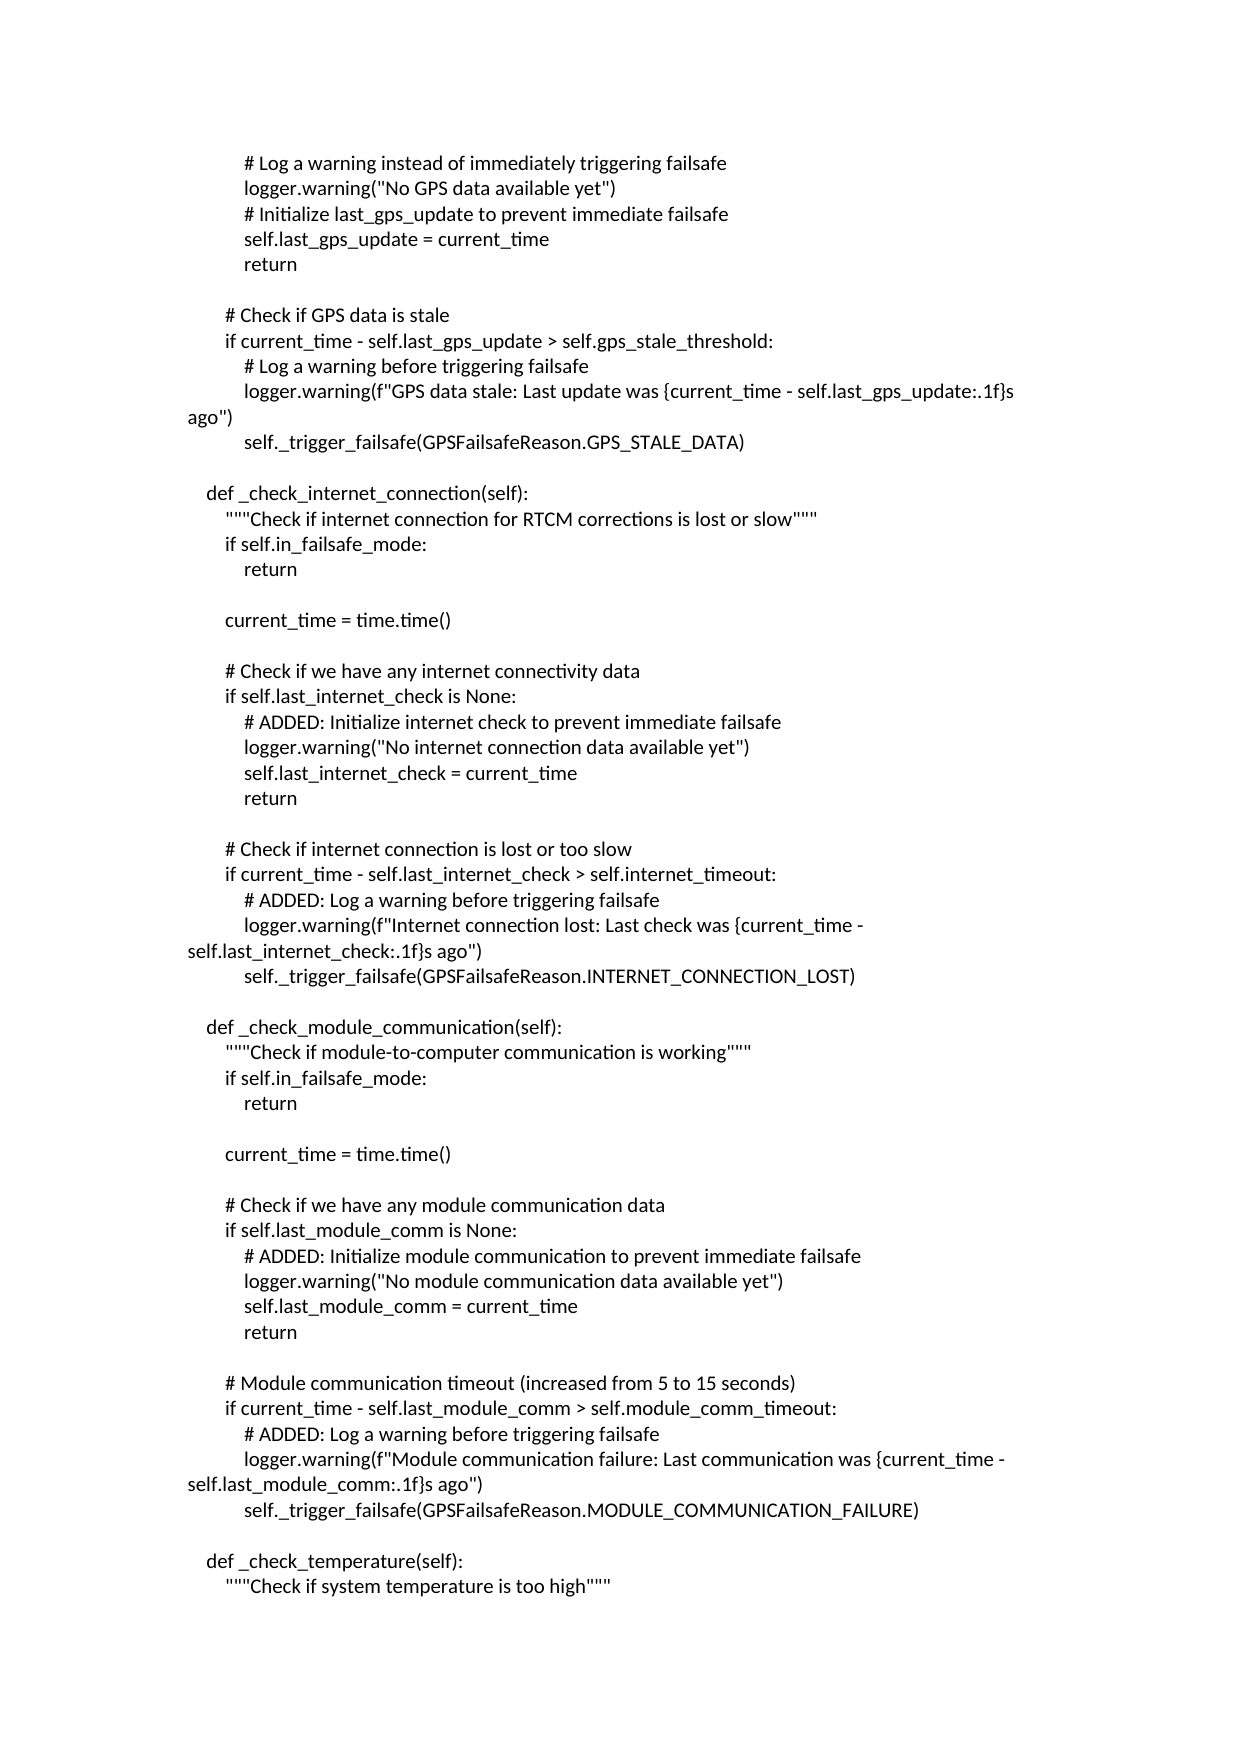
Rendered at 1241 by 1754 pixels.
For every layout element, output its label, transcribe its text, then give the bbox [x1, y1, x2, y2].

text if self.last_internet_check is None: [187, 684, 1053, 709]
text # Initialize last_gps_update to prevent immediate failsafe [187, 201, 1053, 226]
text return [187, 1090, 1053, 1116]
text def _check_temperature(self): [187, 1548, 1053, 1573]
text # ADDED: Initialize internet check to prevent immediate failsafe [187, 709, 1053, 734]
text def _check_module_communication(self): [187, 1014, 1053, 1039]
text logger.warning(f"Internet connection lost: Last check was {current_time - self.last_internet_check:.1f}s ago") [187, 912, 1053, 963]
text # Log a warning before triggering failsafe [187, 353, 1053, 379]
text return [187, 1319, 1053, 1344]
text # Log a warning instead of immediately triggering failsafe [187, 150, 1053, 175]
text # Check if we have any internet connectivity data [187, 658, 1053, 684]
text current_time = time.time() [187, 607, 1053, 633]
text """Check if internet connection for RTCM corrections is lost or slow""" [187, 506, 1053, 531]
text self._trigger_failsafe(GPSFailsafeReason.INTERNET_CONNECTION_LOST) [187, 963, 1053, 989]
text if self.in_failsafe_mode: [187, 531, 1053, 557]
text # ADDED: Log a warning before triggering failsafe [187, 1421, 1053, 1446]
text if current_time - self.last_module_comm > self.module_comm_timeout: [187, 1395, 1053, 1421]
text logger.warning(f"GPS data stale: Last update was {current_time - self.last_gps_update:.1f}s ago") [187, 379, 1053, 429]
text # ADDED: Log a warning before triggering failsafe [187, 887, 1053, 912]
text self.last_gps_update = current_time [187, 226, 1053, 252]
text current_time = time.time() [187, 1141, 1053, 1167]
text self._trigger_failsafe(GPSFailsafeReason.MODULE_COMMUNICATION_FAILURE) [187, 1497, 1053, 1522]
text self.last_internet_check = current_time [187, 760, 1053, 785]
text logger.warning("No module communication data available yet") [187, 1268, 1053, 1294]
text """Check if module-to-computer communication is working""" [187, 1039, 1053, 1065]
text if current_time - self.last_internet_check > self.internet_timeout: [187, 862, 1053, 887]
text if self.last_module_comm is None: [187, 1217, 1053, 1243]
text """Check if system temperature is too high""" [187, 1573, 1053, 1599]
text self.last_module_comm = current_time [187, 1294, 1053, 1319]
text return [187, 557, 1053, 582]
text # Check if we have any module communication data [187, 1192, 1053, 1217]
text logger.warning(f"Module communication failure: Last communication was {current_time - self.last_module_comm:.1f}s ago") [187, 1446, 1053, 1497]
text # Check if internet connection is lost or too slow [187, 836, 1053, 862]
text if current_time - self.last_gps_update > self.gps_stale_threshold: [187, 328, 1053, 353]
text return [187, 785, 1053, 811]
text return [187, 252, 1053, 277]
text self._trigger_failsafe(GPSFailsafeReason.GPS_STALE_DATA) [187, 429, 1053, 455]
text def _check_internet_connection(self): [187, 480, 1053, 506]
text logger.warning("No GPS data available yet") [187, 175, 1053, 201]
text # Module communication timeout (increased from 5 to 15 seconds) [187, 1370, 1053, 1395]
text if self.in_failsafe_mode: [187, 1065, 1053, 1090]
text # ADDED: Initialize module communication to prevent immediate failsafe [187, 1243, 1053, 1268]
text logger.warning("No internet connection data available yet") [187, 734, 1053, 760]
text # Check if GPS data is stale [187, 302, 1053, 328]
